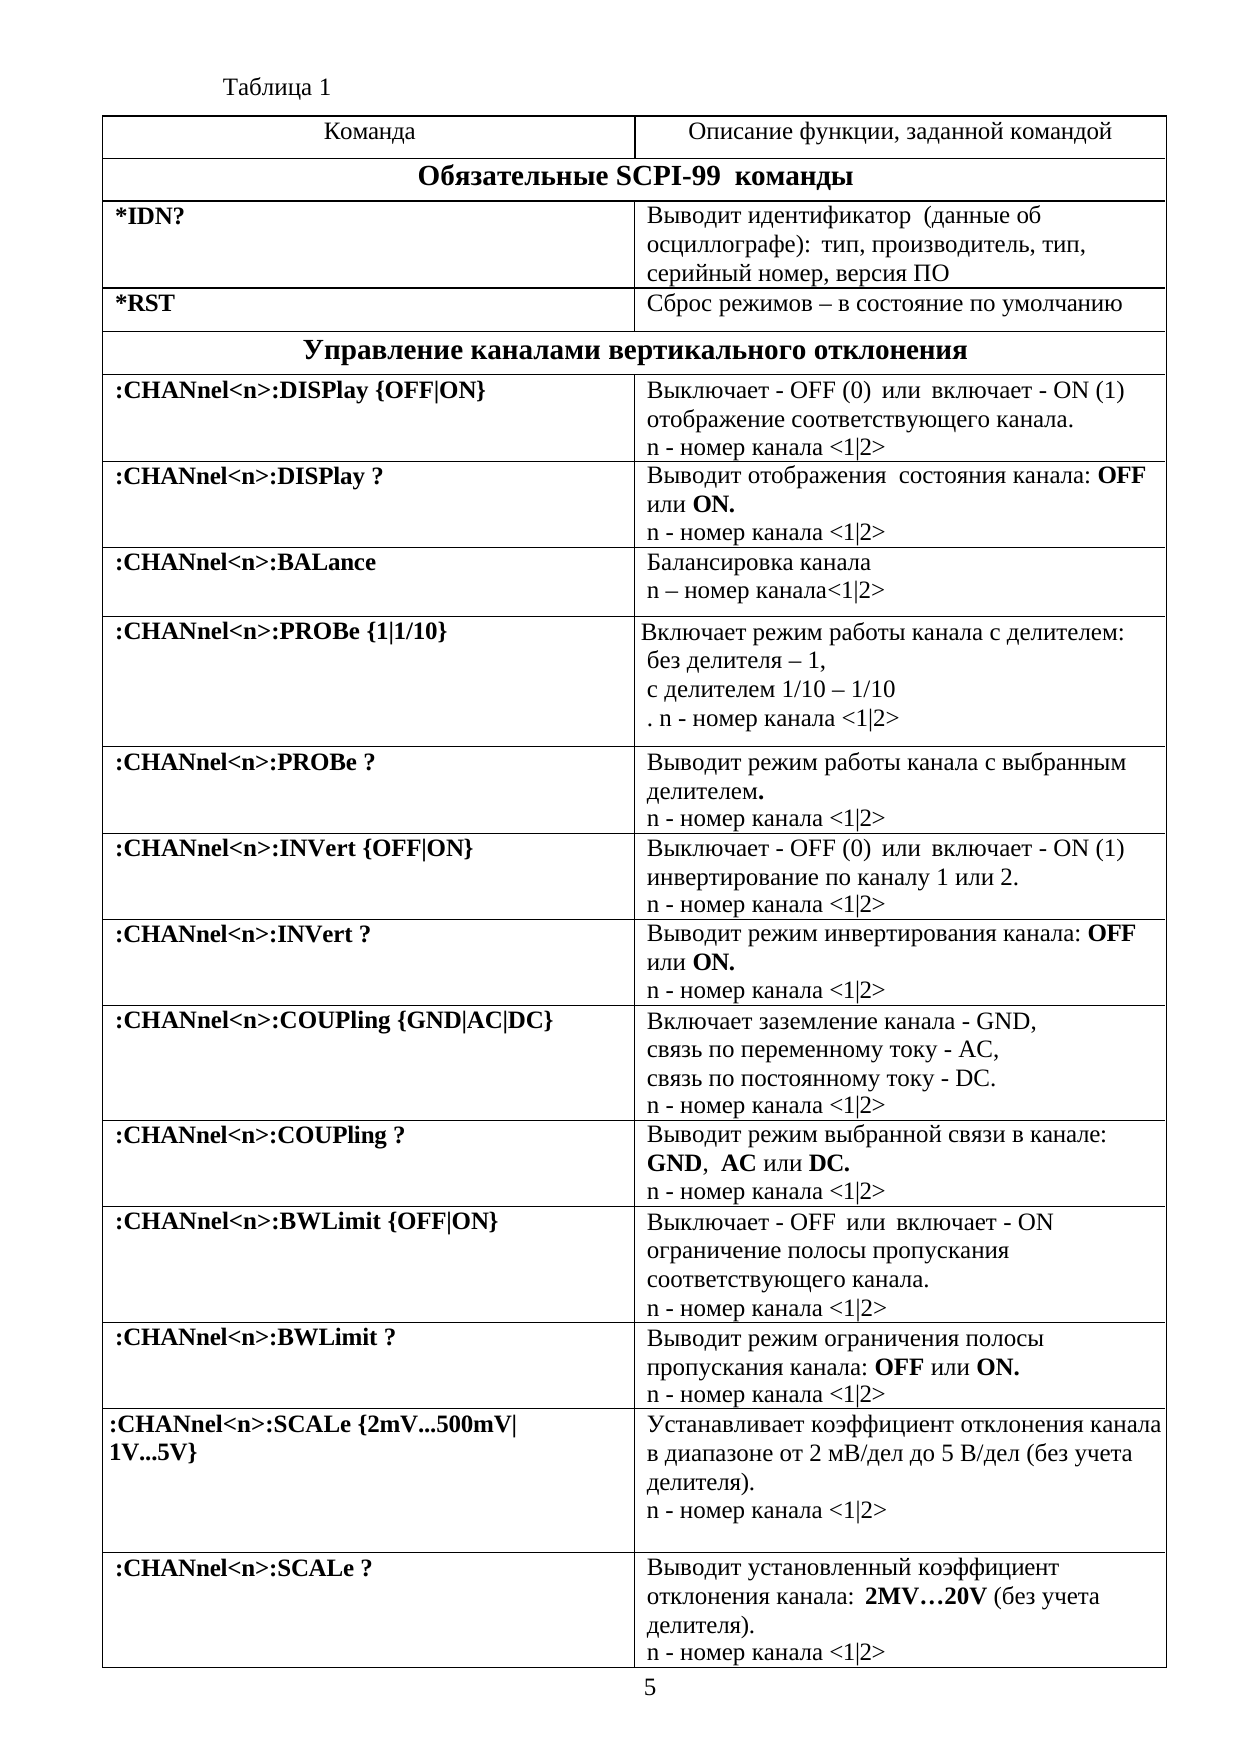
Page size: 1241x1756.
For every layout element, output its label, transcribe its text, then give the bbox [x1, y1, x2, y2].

table_cell Включает заземление канала - GND, связь по переменному току - АС, связь по постоянному току - DC. n - номер канала <1|2> [635, 1005, 1166, 1119]
table_cell Выводит режим выбранной связи в канале: GND, AC или DC. n - номер канала <1|2> [635, 1120, 1166, 1206]
table_cell :CHANnel<n>:BWLimit {OFF|ON} [103, 1207, 634, 1322]
table_cell Сброс режимов – в состояние по умолчанию [635, 287, 1166, 331]
table_cell Выводит режим инвертирования канала: OFF или ON. n - номер канала <1|2> [635, 919, 1166, 1005]
table_cell Выводит отображения состояния канала: OFF или ON. n - номер канала <1|2> [635, 461, 1166, 547]
table_cell :CHANnel<n>:INVert ? [103, 920, 634, 1005]
table_cell *IDN? [103, 202, 634, 287]
table_cell :CHANnel<n>:INVert {OFF|ON} [103, 834, 634, 918]
table_cell Обязательные SCPI-99 команды [103, 158, 1166, 200]
table_cell :CHANnel<n>:PROBe {1|1/10} [103, 617, 634, 746]
table_cell Выводит установленный коэффициент отклонения канала: 2MV…20V (без учета делителя). n - номер канала <1|2> [635, 1552, 1166, 1667]
table_cell Балансировка канала n – номер канала<1|2> [635, 547, 1166, 616]
table_cell Управление каналами вертикального отклонения [103, 331, 1166, 374]
table_cell Выводит идентификатор (данные об осциллографе): тип, производитель, тип, серийный номер, версия ПО [635, 200, 1166, 287]
table_cell :CHANnel<n>:DISPlay ? [103, 462, 634, 547]
table_cell :CHANnel<n>:BALance [103, 548, 634, 616]
table_cell :CHANnel<n>:PROBe ? [103, 747, 634, 832]
table_cell :CHANnel<n>:DISPlay {OFF|ON} [103, 375, 634, 461]
table_cell :CHANnel<n>:COUPling ? [103, 1121, 634, 1206]
table_cell Выключает - OFF или включает - ON ограничение полосы пропускания соответствующего канала. n - номер канала <1|2> [635, 1206, 1166, 1322]
table_cell :CHANnel<n>:BWLimit ? [103, 1323, 634, 1408]
table_cell :CHANnel<n>:SCALe {2mV...500mV| 1V...5V} [103, 1409, 634, 1552]
table_cell :CHANnel<n>:COUPling {GND|AC|DC} [103, 1006, 634, 1119]
text Таблица 1 [223, 72, 1180, 101]
table_cell Выключает - OFF (0) или включает - ON (1) отображение соответствующего канала. n - номер канала <1|2> [635, 374, 1166, 461]
table_cell Выводит режим ограничения полосы пропускания канала: OFF или ON. n - номер канала <1|2> [635, 1322, 1166, 1408]
table_header Команда [103, 117, 634, 158]
table_cell Включает режим работы канала с делителем: без делителя – 1, c делителем 1/10 – 1/10 . n - номер канала <1|2> [635, 616, 1166, 746]
table_header Описание функции, заданной командой [636, 117, 1166, 158]
table_cell :CHANnel<n>:SCALe ? [103, 1553, 634, 1667]
table_cell Выключает - OFF (0) или включает - ON (1) инвертирование по каналу 1 или 2. n - номер канала <1|2> [635, 833, 1166, 918]
table_cell *RST [103, 289, 634, 331]
table_cell Устанавливает коэффициент отклонения канала в диапазоне от 2 мВ/дел до 5 В/дел (без учета делителя). n - номер канала <1|2> [635, 1408, 1166, 1552]
table_cell Выводит режим работы канала с выбранным делителем. n - номер канала <1|2> [635, 746, 1166, 832]
